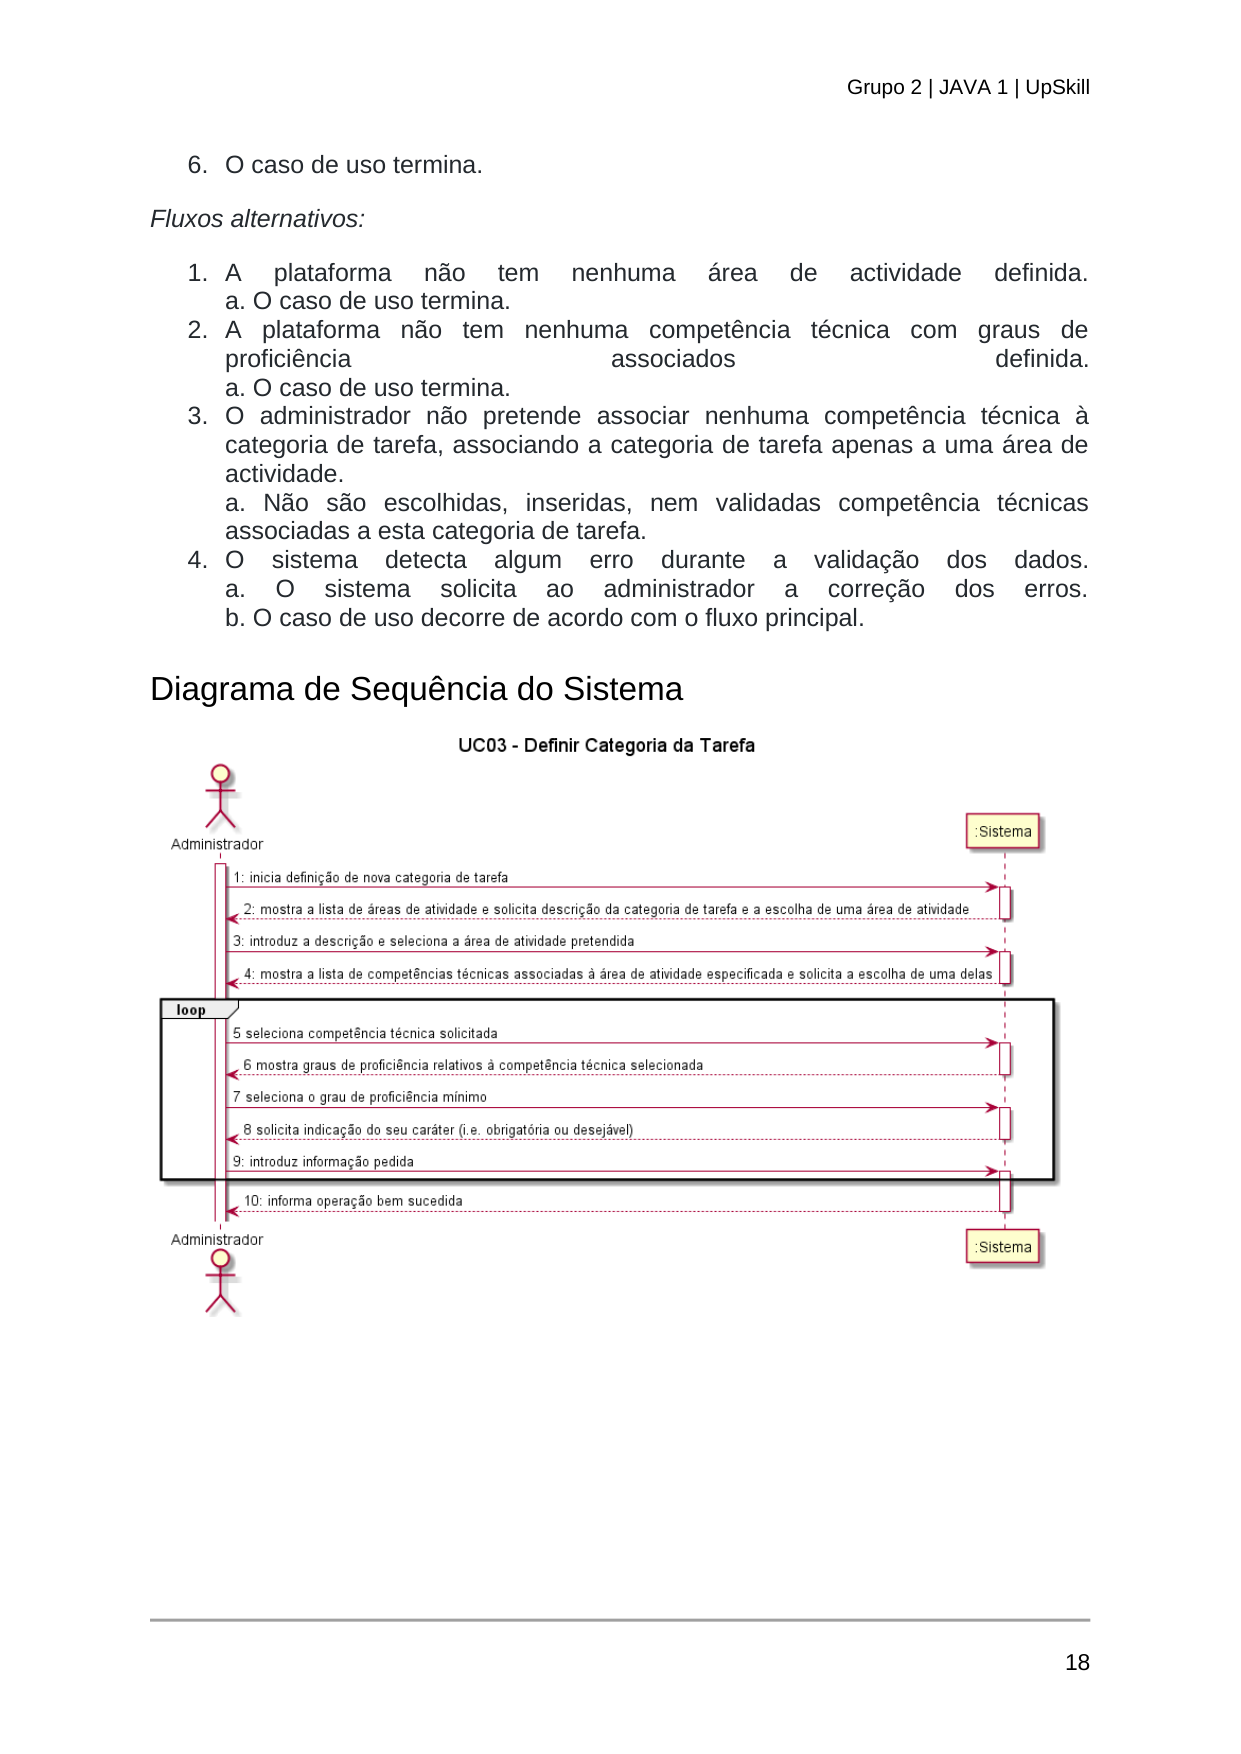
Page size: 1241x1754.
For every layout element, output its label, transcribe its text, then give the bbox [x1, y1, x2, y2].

list O caso de uso termina. [187, 150, 1090, 179]
picture [150, 719, 1067, 1317]
list O sistema detecta algum erro durante a validação dos dados. a. O sistema solicita ao administrador a correção dos erros. b. O caso de uso decorre de acordo com o fluxo principal. [187, 545, 1090, 631]
list A plataforma não tem nenhuma competência técnica com graus de proficiência associados definida. a. O caso de uso termina. [187, 315, 1090, 401]
list A plataforma não tem nenhuma área de actividade definida. a. O caso de uso termina. [187, 257, 1090, 315]
text Fluxos alternativos: [150, 204, 1090, 232]
list O administrador não pretende associar nenhuma competência técnica à categoria de tarefa, associando a categoria de tarefa apenas a uma área de actividade. a. Não são escolhidas, inseridas, nem validadas competência técnicas associadas a esta categoria de tarefa. [187, 401, 1090, 545]
subtitle Diagrama de Sequência do Sistema [150, 669, 1090, 707]
